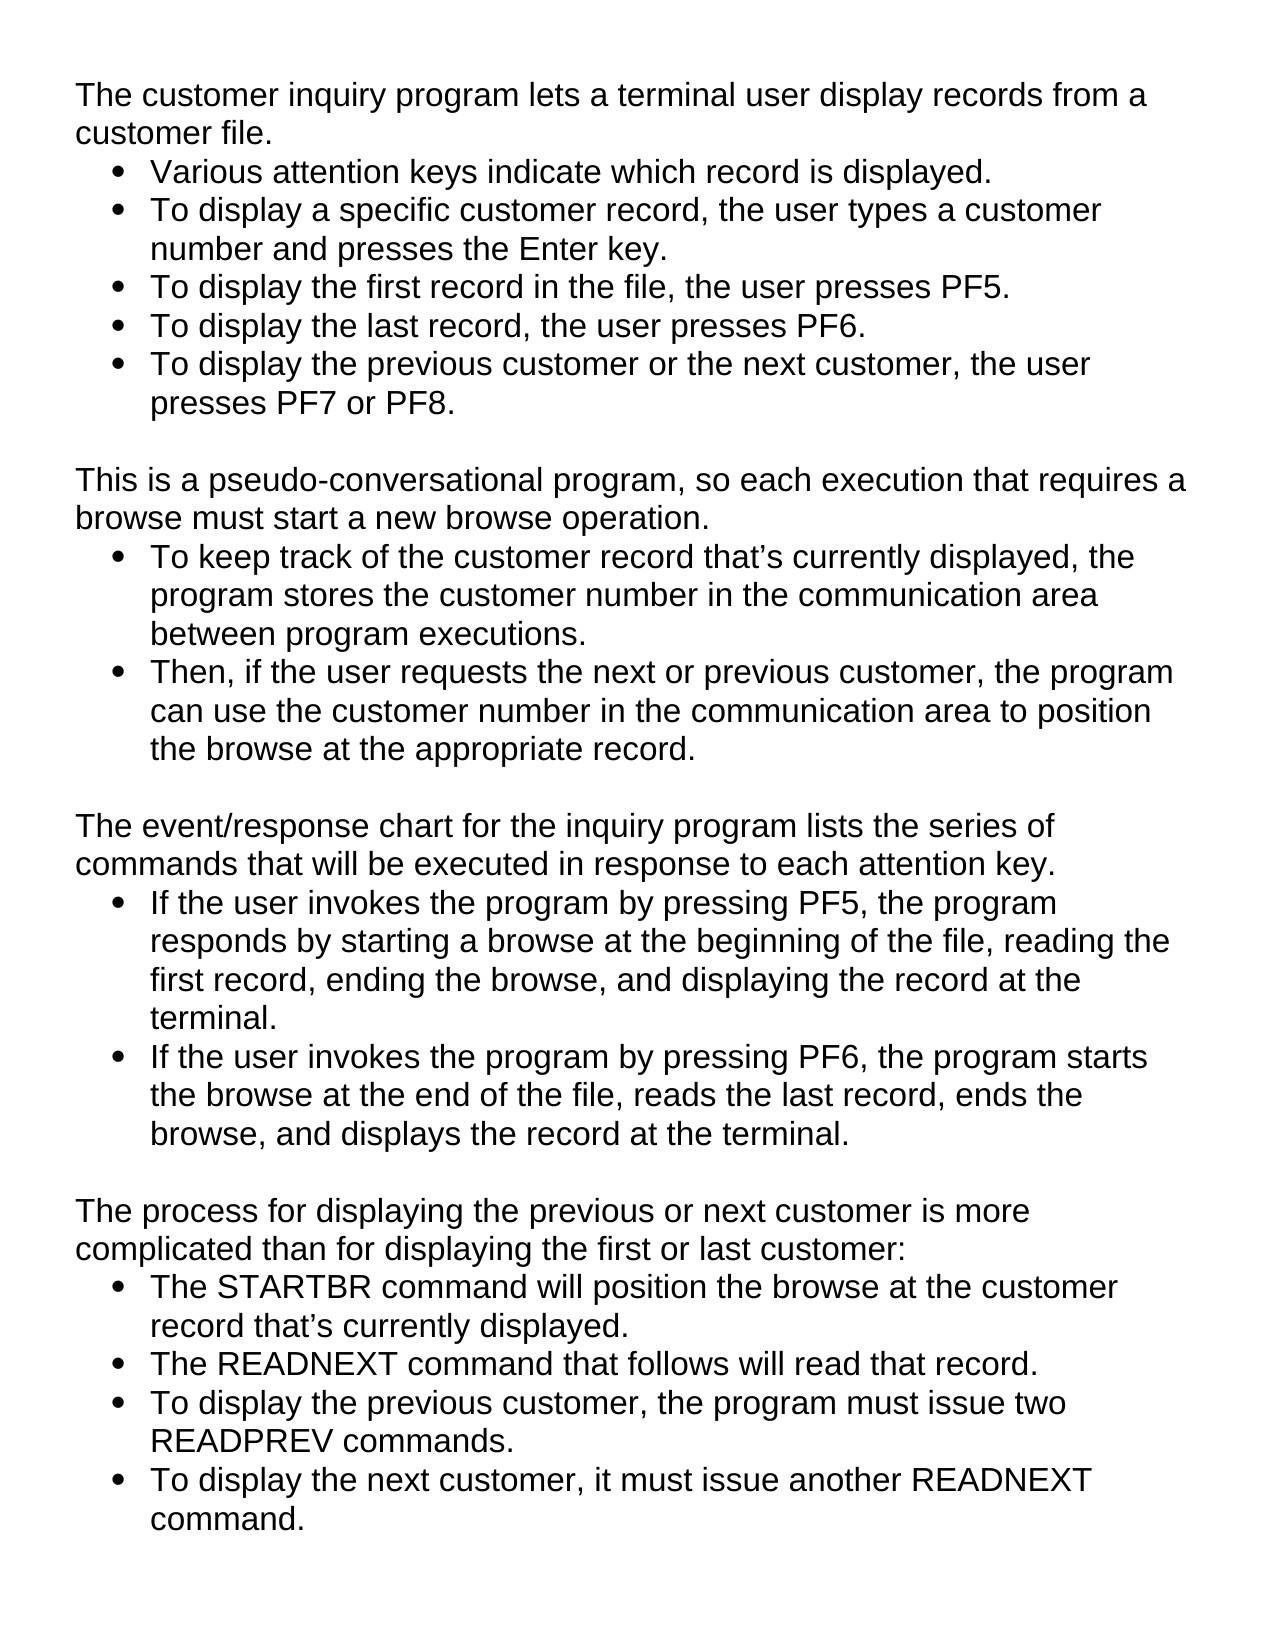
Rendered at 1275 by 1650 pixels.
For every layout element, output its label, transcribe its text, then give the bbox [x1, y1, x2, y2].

list To display the last record, the user presses PF6. [112, 306, 1200, 344]
text The customer inquiry program lets a terminal user display records from a customer file. [75, 75, 1200, 152]
text The event/response chart for the inquiry program lists the series of commands that will be executed in response to each attention key. [75, 806, 1200, 883]
list To display the next customer, it must issue another READNEXT command. [112, 1460, 1200, 1537]
list To display the previous customer, the program must issue two READPREV commands. [112, 1383, 1200, 1460]
list The READNEXT command that follows will read that record. [112, 1344, 1200, 1383]
list Various attention keys indicate which record is displayed. [112, 152, 1200, 190]
text The process for displaying the previous or next customer is more complicated than for displaying the first or last customer: [75, 1152, 1200, 1267]
list To display the first record in the file, the user presses PF5. [112, 267, 1200, 306]
list To display the previous customer or the next customer, the user presses PF7 or PF8. [112, 344, 1200, 421]
text This is a pseudo-conversational program, so each execution that requires a browse must start a new browse operation. [75, 421, 1200, 537]
list To display a specific customer record, the user types a customer number and presses the Enter key. [112, 190, 1200, 267]
list If the user invokes the program by pressing PF5, the program responds by starting a browse at the beginning of the file, reading the first record, ending the browse, and displaying the record at the terminal. [112, 883, 1200, 1037]
list To keep track of the customer record that’s currently displayed, the program stores the customer number in the communication area between program executions. [112, 537, 1200, 652]
list The STARTBR command will position the browse at the customer record that’s currently displayed. [112, 1267, 1200, 1344]
list Then, if the user requests the next or previous customer, the program can use the customer number in the communication area to position the browse at the appropriate record. [112, 652, 1200, 768]
list If the user invokes the program by pressing PF6, the program starts the browse at the end of the file, reads the last record, ends the browse, and displays the record at the terminal. [112, 1037, 1200, 1152]
